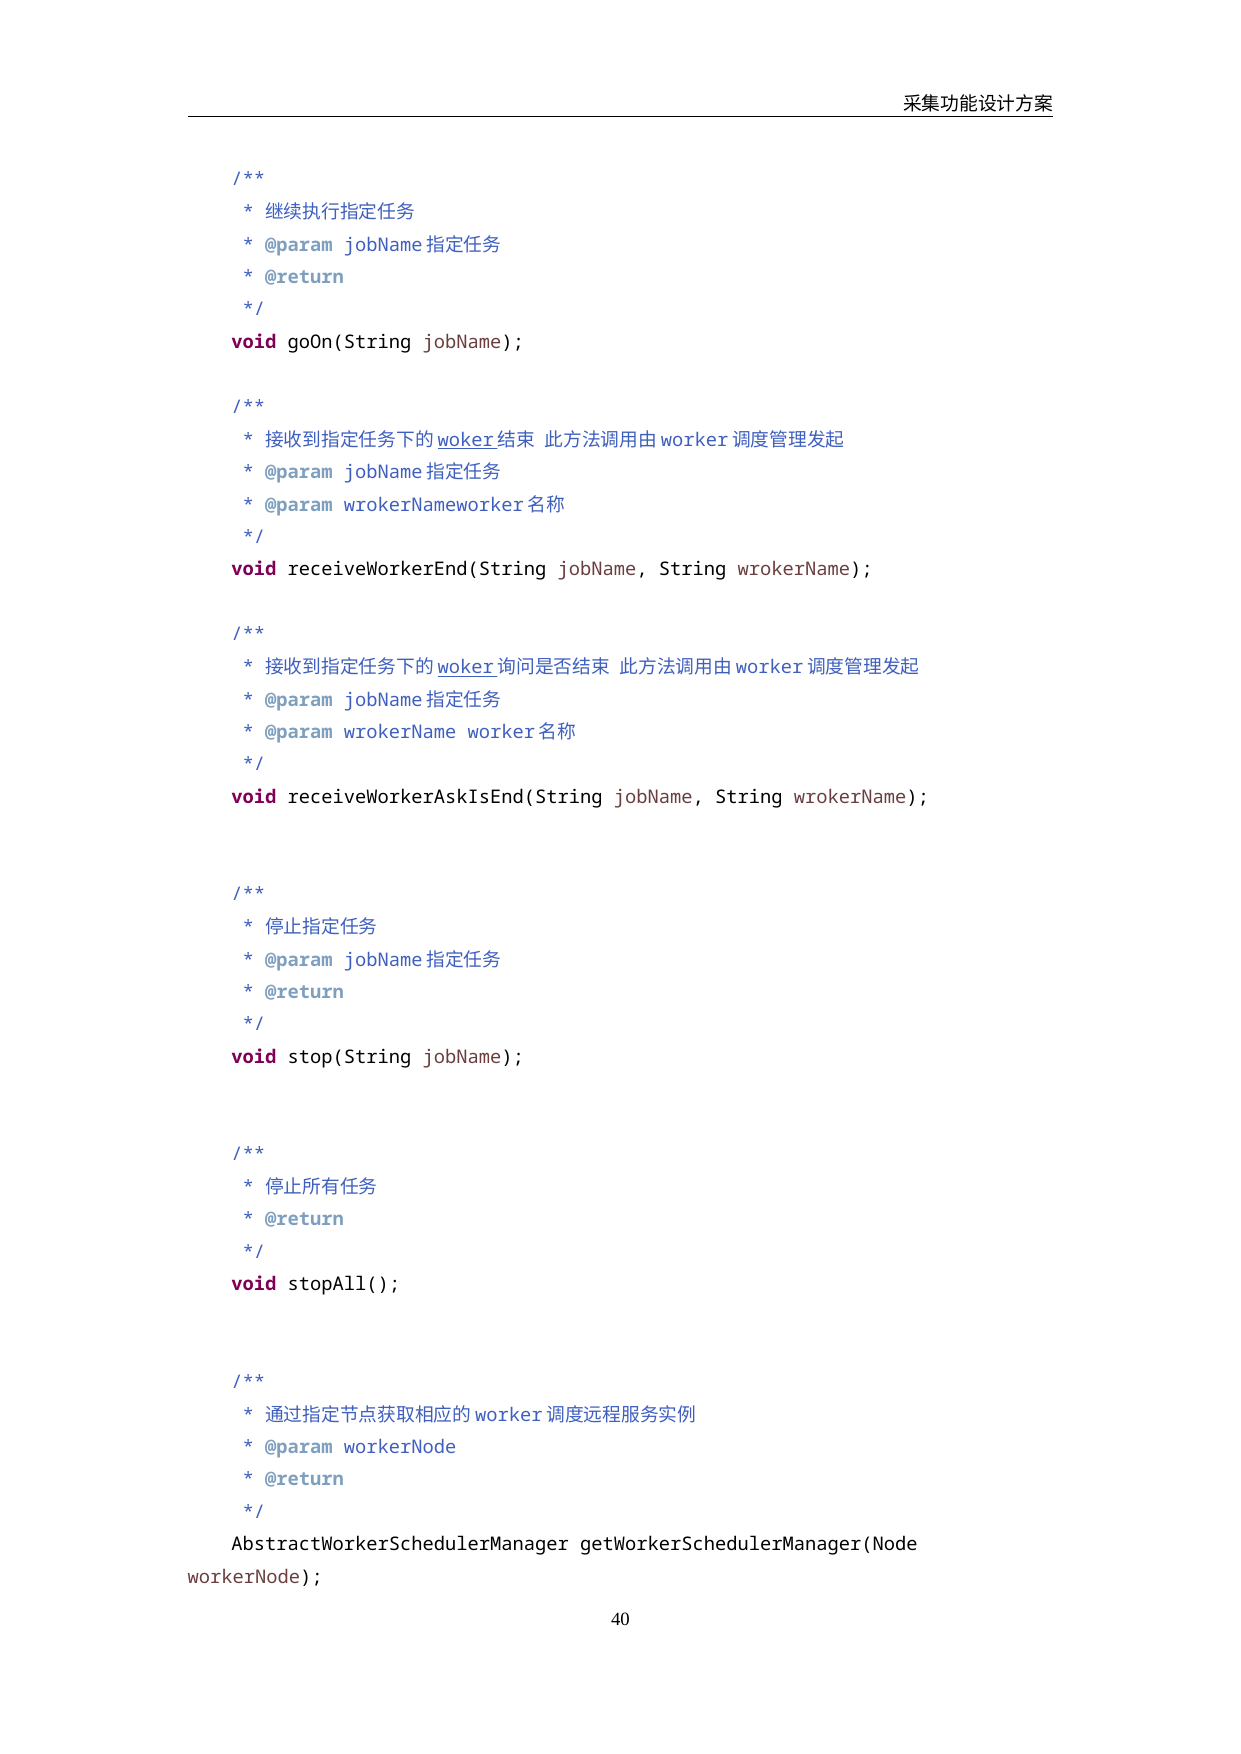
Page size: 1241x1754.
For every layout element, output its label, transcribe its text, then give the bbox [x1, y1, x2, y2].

text * 停止指定任务 [187, 909, 1053, 942]
text * @param jobName指定任务 [187, 942, 1053, 974]
text * @param wrokerNameworker名称 [187, 487, 1053, 519]
text AbstractWorkerSchedulerManager getWorkerSchedulerManager(Node workerNode); [187, 1527, 1053, 1592]
text */ [187, 747, 1053, 779]
text * @param jobName指定任务 [187, 454, 1053, 487]
text */ [187, 1234, 1053, 1267]
text */ [187, 1494, 1053, 1527]
text void goOn(String jobName); [187, 324, 1053, 357]
text void stopAll(); [187, 1267, 1053, 1299]
text * 接收到指定任务下的woker结束 此方法调用由worker调度管理发起 [187, 422, 1053, 454]
text /** [187, 877, 1053, 909]
text /** [187, 162, 1053, 194]
text * 接收到指定任务下的woker询问是否结束 此方法调用由worker调度管理发起 [187, 649, 1053, 682]
text /** [187, 1137, 1053, 1169]
text * @param wrokerName worker名称 [187, 714, 1053, 747]
text * @return [187, 974, 1053, 1007]
text * 继续执行指定任务 [187, 194, 1053, 227]
text */ [187, 292, 1053, 324]
text /** [187, 1364, 1053, 1397]
text */ [187, 519, 1053, 552]
text */ [187, 1007, 1053, 1039]
text void stop(String jobName); [187, 1039, 1053, 1072]
text /** [187, 389, 1053, 422]
text * @param jobName指定任务 [187, 227, 1053, 259]
text * 停止所有任务 [187, 1169, 1053, 1202]
text void receiveWorkerEnd(String jobName, String wrokerName); [187, 552, 1053, 584]
text void receiveWorkerAskIsEnd(String jobName, String wrokerName); [187, 779, 1053, 812]
text * 通过指定节点获取相应的worker调度远程服务实例 [187, 1397, 1053, 1429]
text * @return [187, 1202, 1053, 1234]
text * @param workerNode [187, 1429, 1053, 1462]
text * @return [187, 1462, 1053, 1494]
text * @return [187, 259, 1053, 292]
text /** [187, 617, 1053, 649]
text * @param jobName指定任务 [187, 682, 1053, 714]
